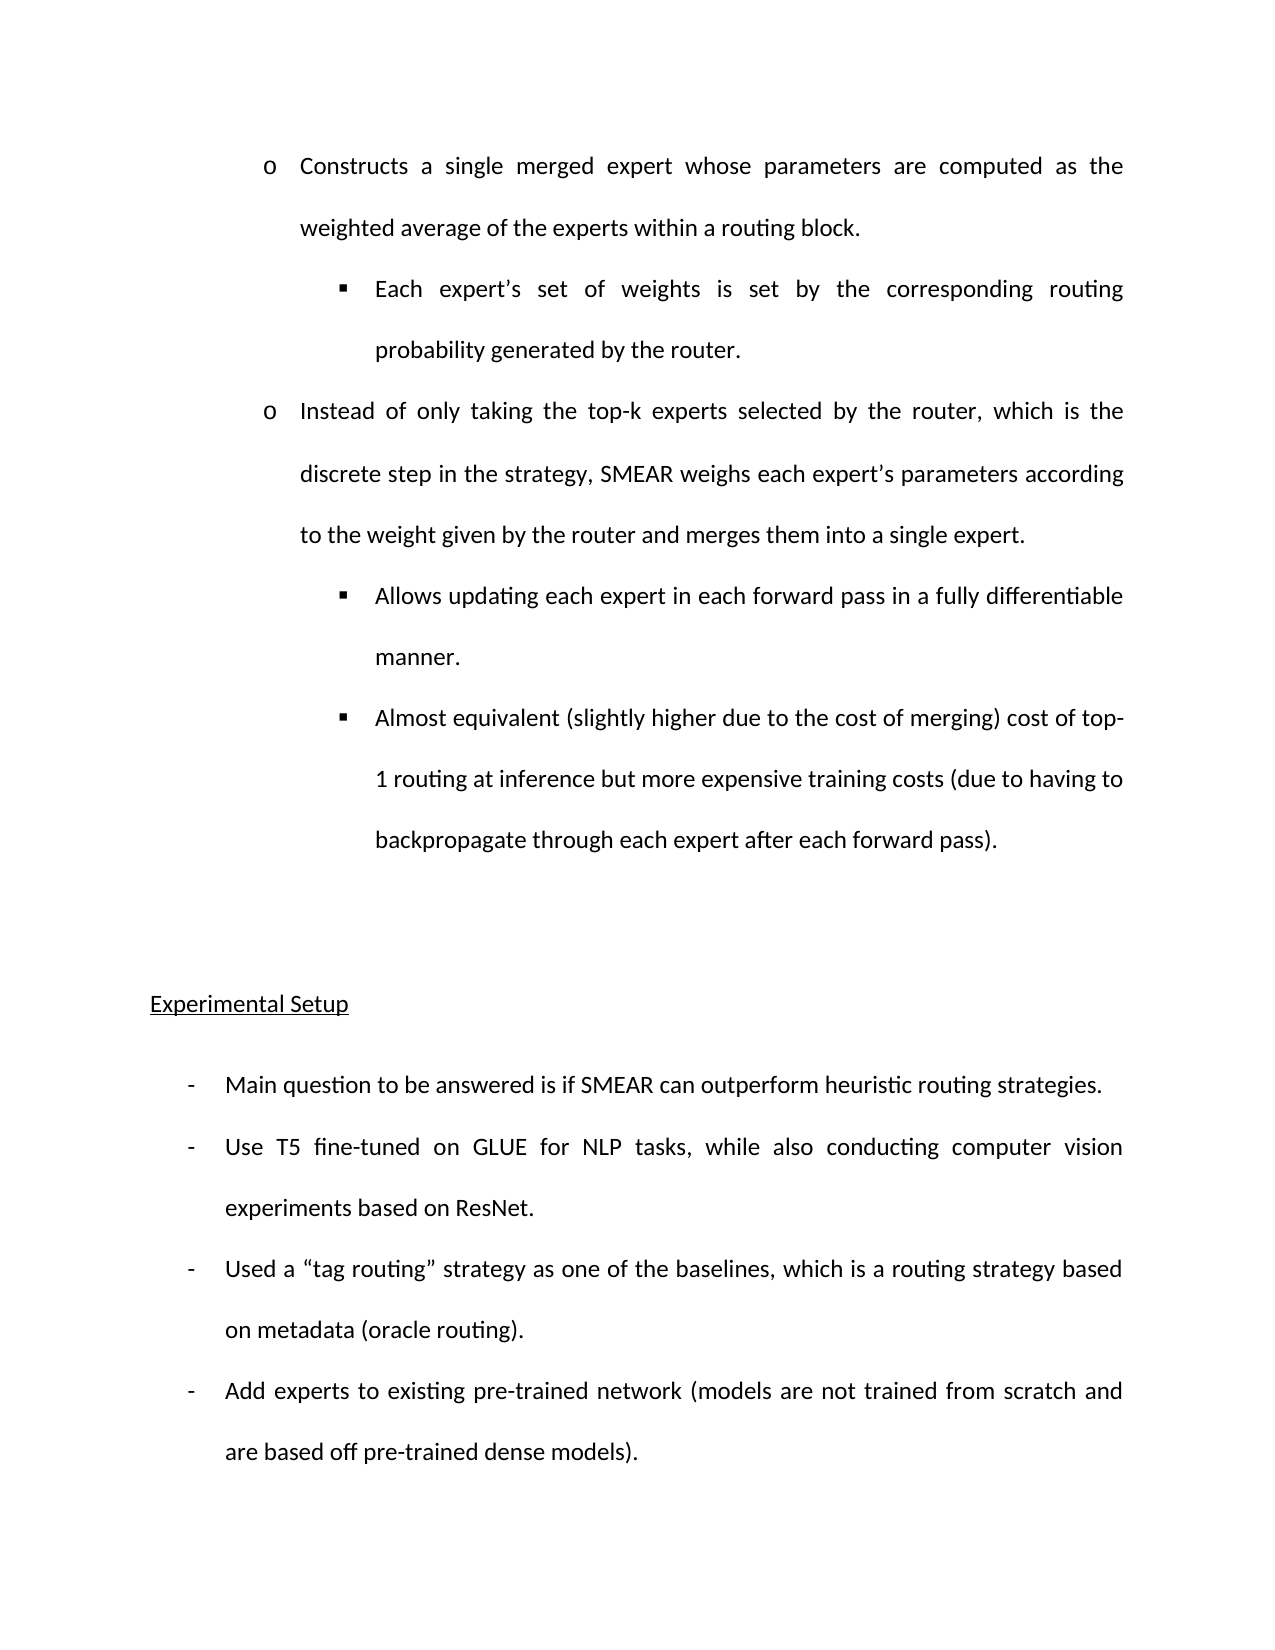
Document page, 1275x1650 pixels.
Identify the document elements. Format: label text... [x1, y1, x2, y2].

list Instead of only taking the top-k experts selected by the router, which is the discrete step in the strategy, SMEAR weighs each expert’s parameters according to the weight given by the router and merges them into a single expert. [262, 395, 1125, 549]
list Each expert’s set of weights is set by the corresponding routing probability generated by the router. [337, 273, 1125, 365]
list Use T5 fine-tuned on GLUE for NLP tasks, while also conducting computer vision experiments based on ResNet. [187, 1131, 1125, 1222]
list Allows updating each expert in each forward pass in a fully differentiable manner. [337, 580, 1125, 671]
list Constructs a single merged expert whose parameters are computed as the weighted average of the experts within a routing block. [262, 150, 1125, 243]
text Experimental Setup [150, 988, 1125, 1018]
list Add experts to existing pre-trained network (models are not trained from scratch and are based off pre-trained dense models). [187, 1375, 1125, 1466]
list Main question to be answered is if SMEAR can outperform heuristic routing strategies. [187, 1069, 1125, 1100]
list Used a “tag routing” strategy as one of the baselines, which is a routing strategy based on metadata (oracle routing). [187, 1253, 1125, 1344]
list Almost equivalent (slightly higher due to the cost of merging) cost of top-1 routing at inference but more expensive training costs (due to having to backpropagate through each expert after each forward pass). [337, 702, 1125, 854]
